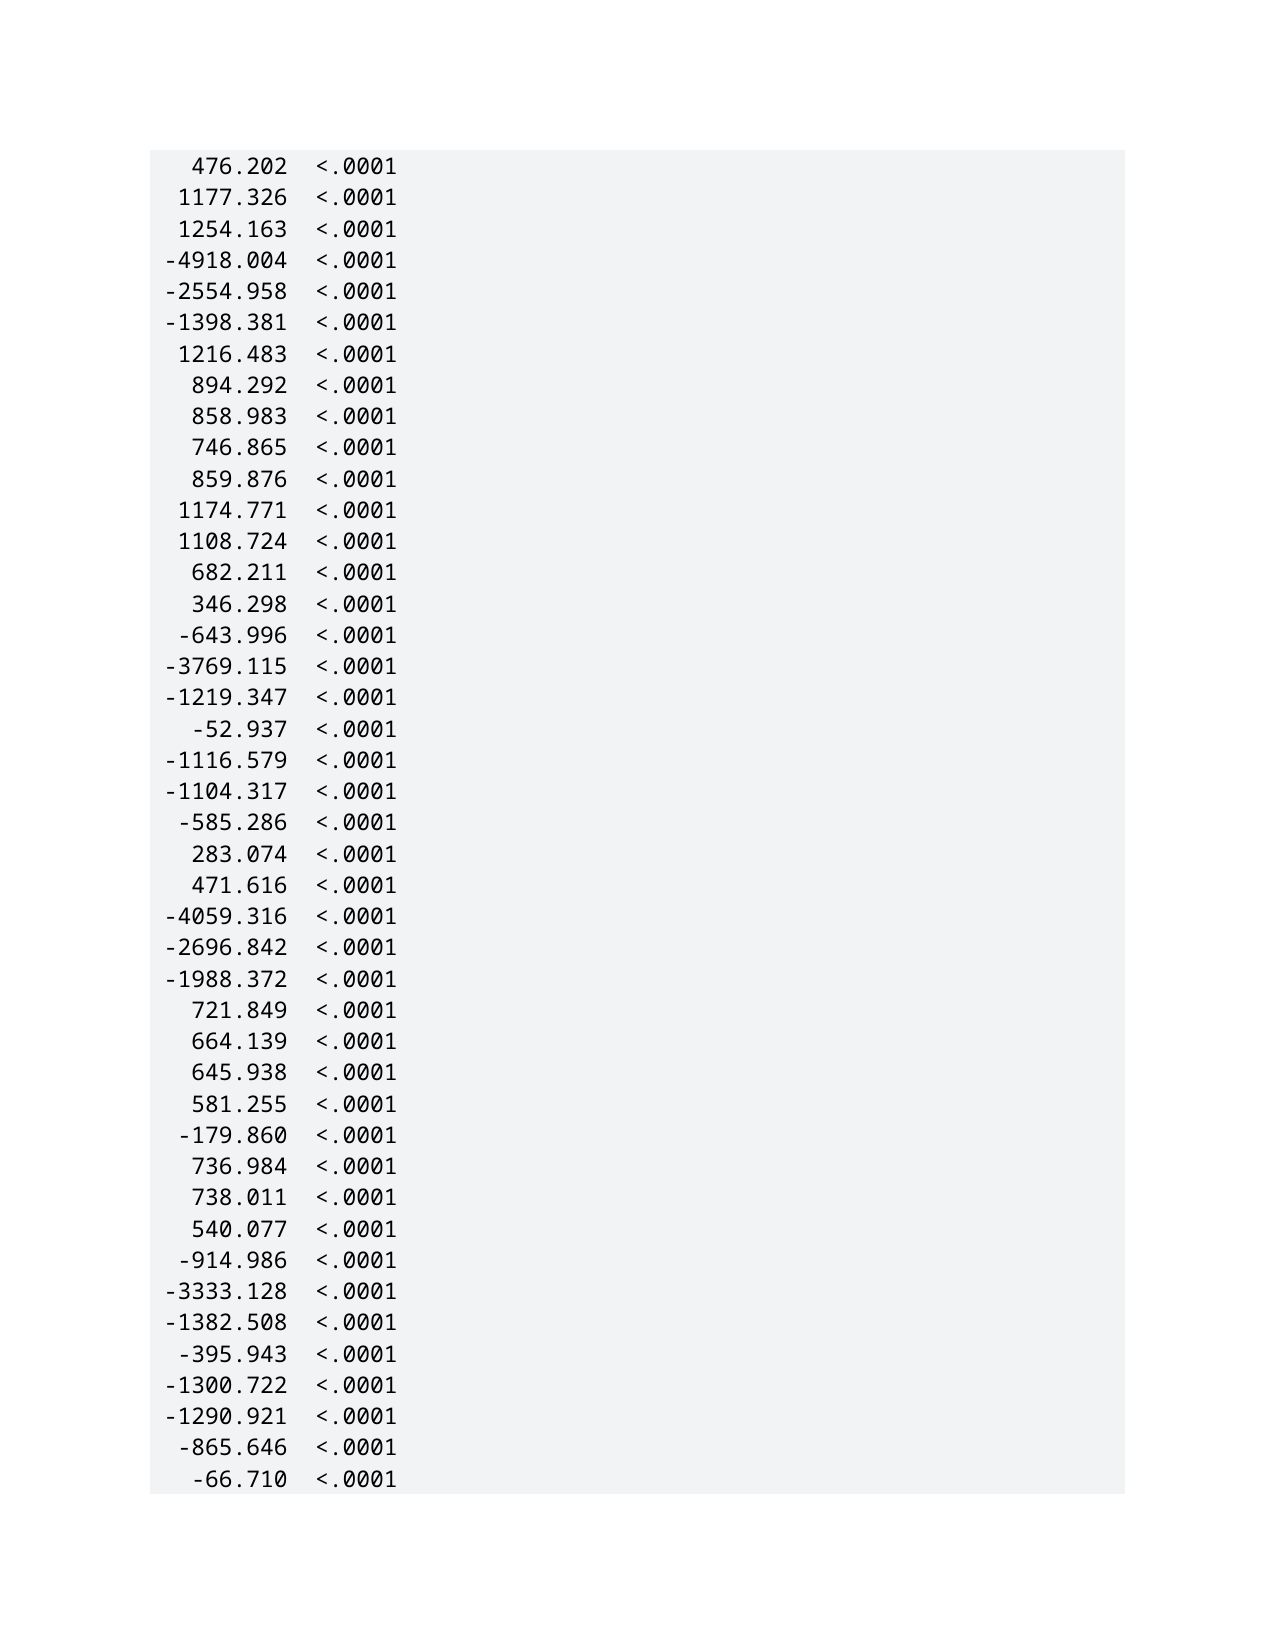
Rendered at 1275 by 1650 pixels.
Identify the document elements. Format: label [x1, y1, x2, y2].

text [150, 150, 1125, 1494]
